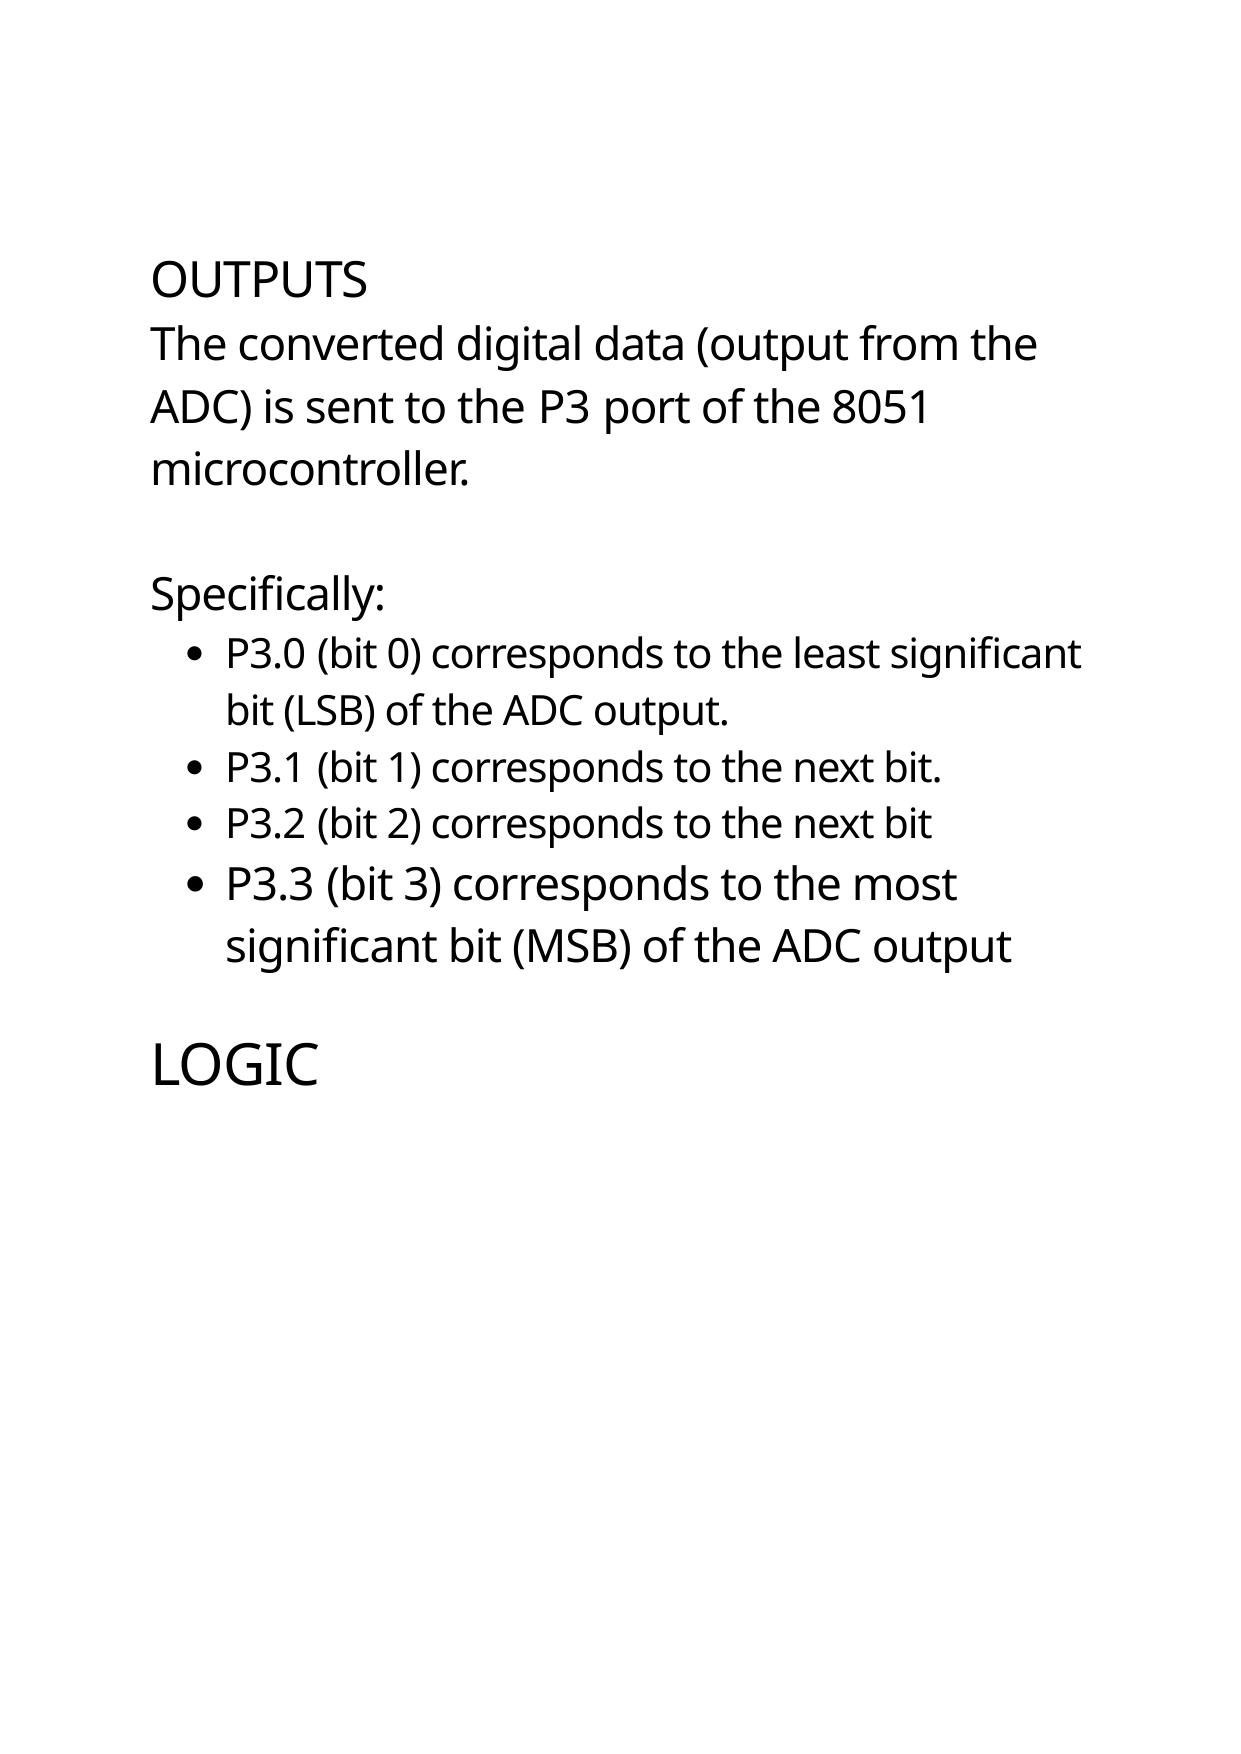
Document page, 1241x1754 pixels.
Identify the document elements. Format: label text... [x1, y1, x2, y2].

title P3.1 (bit 1) corresponds to the next bit. [187, 737, 1090, 794]
title P3.2 (bit 2) corresponds to the next bit [187, 794, 1090, 851]
title LOGIC [150, 1023, 1090, 1102]
title P3.0 (bit 0) corresponds to the least significant bit (LSB) of the ADC output. [187, 624, 1090, 737]
title OUTPUTS [150, 244, 1090, 312]
title P3.3 (bit 3) corresponds to the most significant bit (MSB) of the ADC output [187, 851, 1090, 976]
title The converted digital data (output from the ADC) is sent to the P3 port of the 8051 microcontroller. [150, 312, 1090, 499]
title Specifically: [150, 561, 1090, 624]
